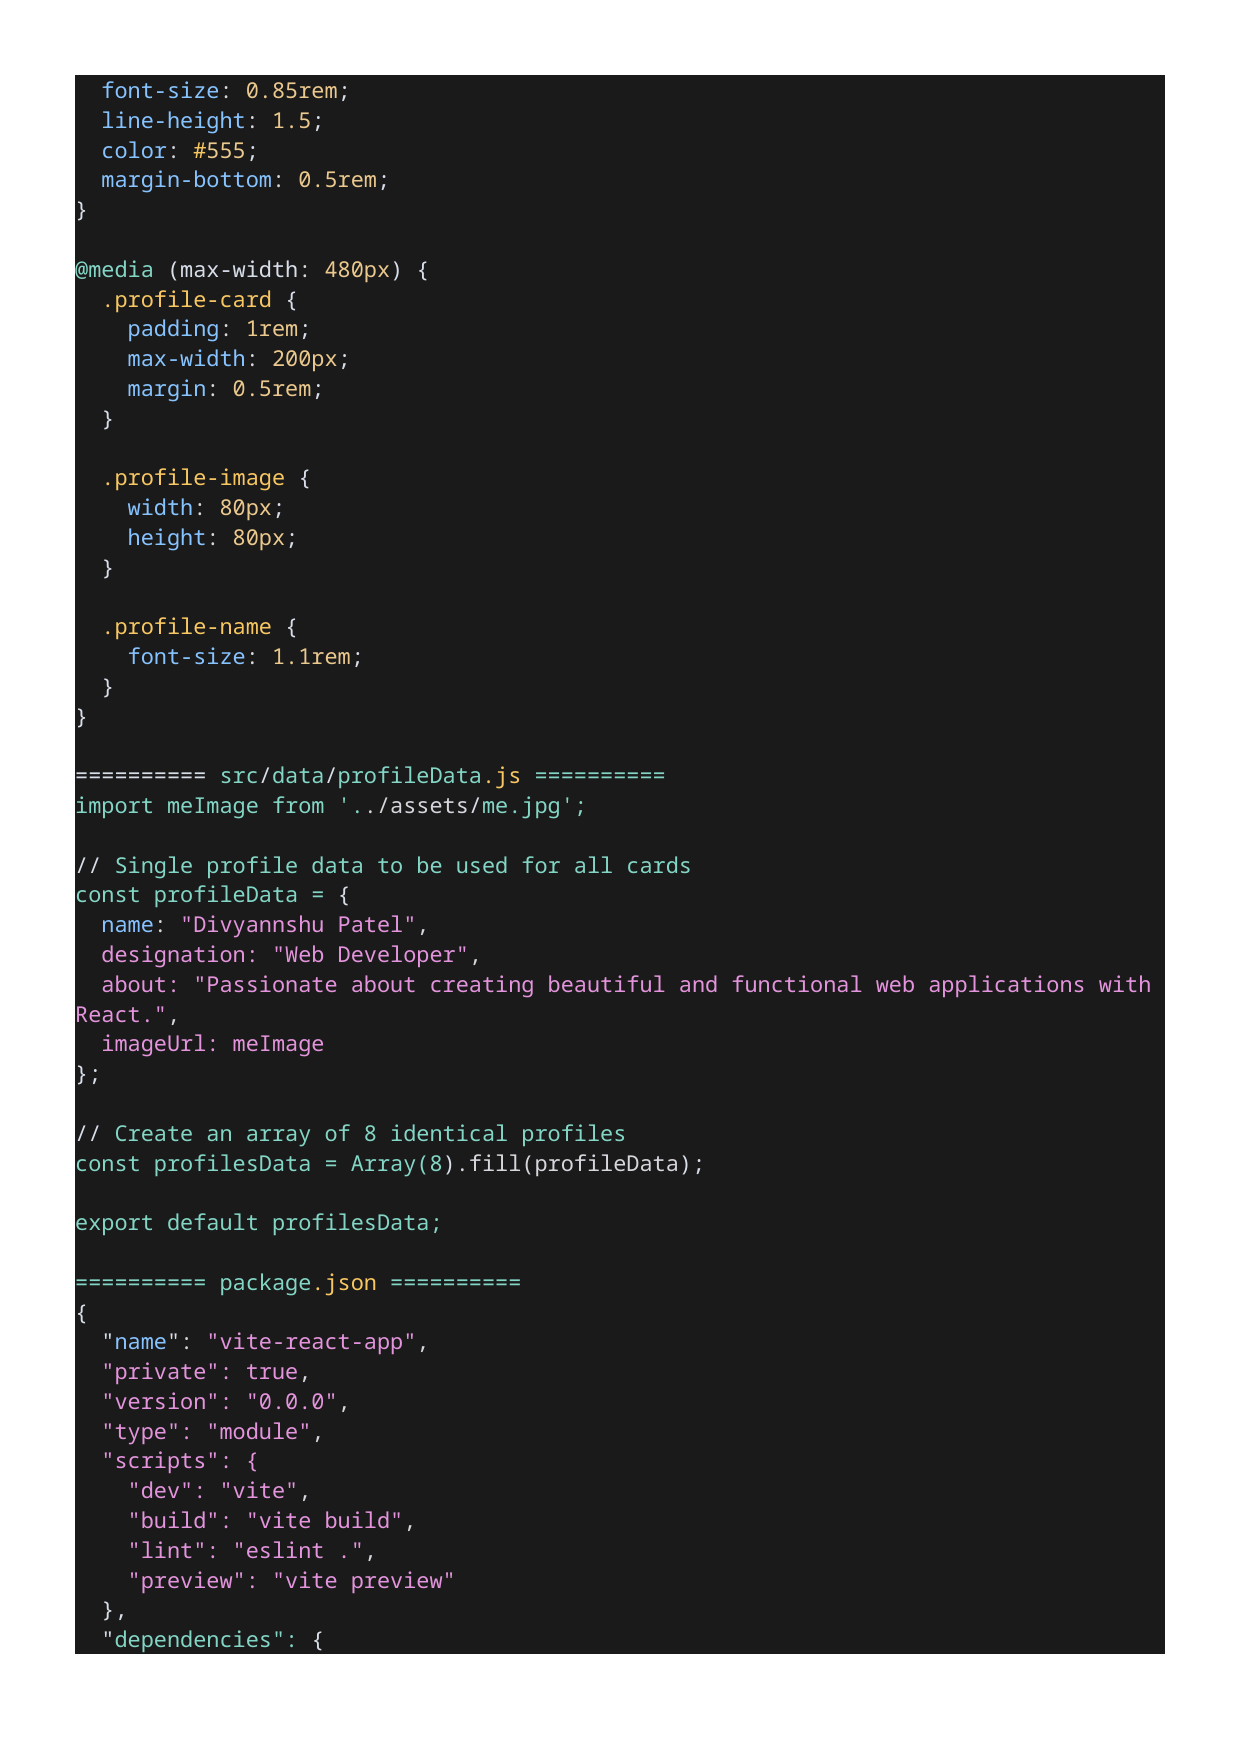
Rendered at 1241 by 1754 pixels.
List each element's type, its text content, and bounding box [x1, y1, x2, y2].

text name: "Divyannshu Patel", [75, 909, 1165, 939]
text "private": true, [75, 1356, 1165, 1386]
text "scripts": { [75, 1445, 1165, 1475]
text } [75, 194, 1165, 224]
text }; [75, 1058, 1165, 1088]
text export default profilesData; [75, 1207, 1165, 1237]
text } [75, 671, 1165, 701]
text color: #555; [75, 134, 1165, 164]
text "version": "0.0.0", [75, 1386, 1165, 1416]
text { [75, 1296, 1165, 1326]
text "build": "vite build", [75, 1505, 1165, 1535]
text ========== package.json ========== [75, 1267, 1165, 1296]
text const profileData = { [75, 879, 1165, 909]
text // Single profile data to be used for all cards [75, 849, 1165, 879]
text } [75, 701, 1165, 730]
text "name": "vite-react-app", [75, 1326, 1165, 1356]
text padding: 1rem; [75, 313, 1165, 343]
text .profile-name { [75, 611, 1165, 641]
text designation: "Web Developer", [75, 939, 1165, 969]
text "preview": "vite preview" [75, 1564, 1165, 1594]
text margin-bottom: 0.5rem; [75, 164, 1165, 194]
text @media (max-width: 480px) { [75, 254, 1165, 283]
text "dependencies": { [75, 1624, 1165, 1654]
text // Create an array of 8 identical profiles [75, 1118, 1165, 1147]
text "type": "module", [75, 1416, 1165, 1445]
text max-width: 200px; [75, 343, 1165, 373]
text } [75, 403, 1165, 432]
text margin: 0.5rem; [75, 373, 1165, 403]
text height: 80px; [75, 522, 1165, 552]
text imageUrl: meImage [75, 1028, 1165, 1058]
text .profile-card { [75, 283, 1165, 313]
text "lint": "eslint .", [75, 1535, 1165, 1564]
text } [75, 552, 1165, 581]
text ========== src/data/profileData.js ========== [75, 760, 1165, 790]
text line-height: 1.5; [75, 105, 1165, 134]
text }, [75, 1594, 1165, 1624]
text font-size: 1.1rem; [75, 641, 1165, 671]
text font-size: 0.85rem; [75, 75, 1165, 105]
text width: 80px; [75, 492, 1165, 522]
text "dev": "vite", [75, 1475, 1165, 1505]
text import meImage from '../assets/me.jpg'; [75, 790, 1165, 820]
text const profilesData = Array(8).fill(profileData); [75, 1147, 1165, 1177]
text .profile-image { [75, 462, 1165, 492]
text about: "Passionate about creating beautiful and functional web applications with React.", [75, 969, 1165, 1028]
